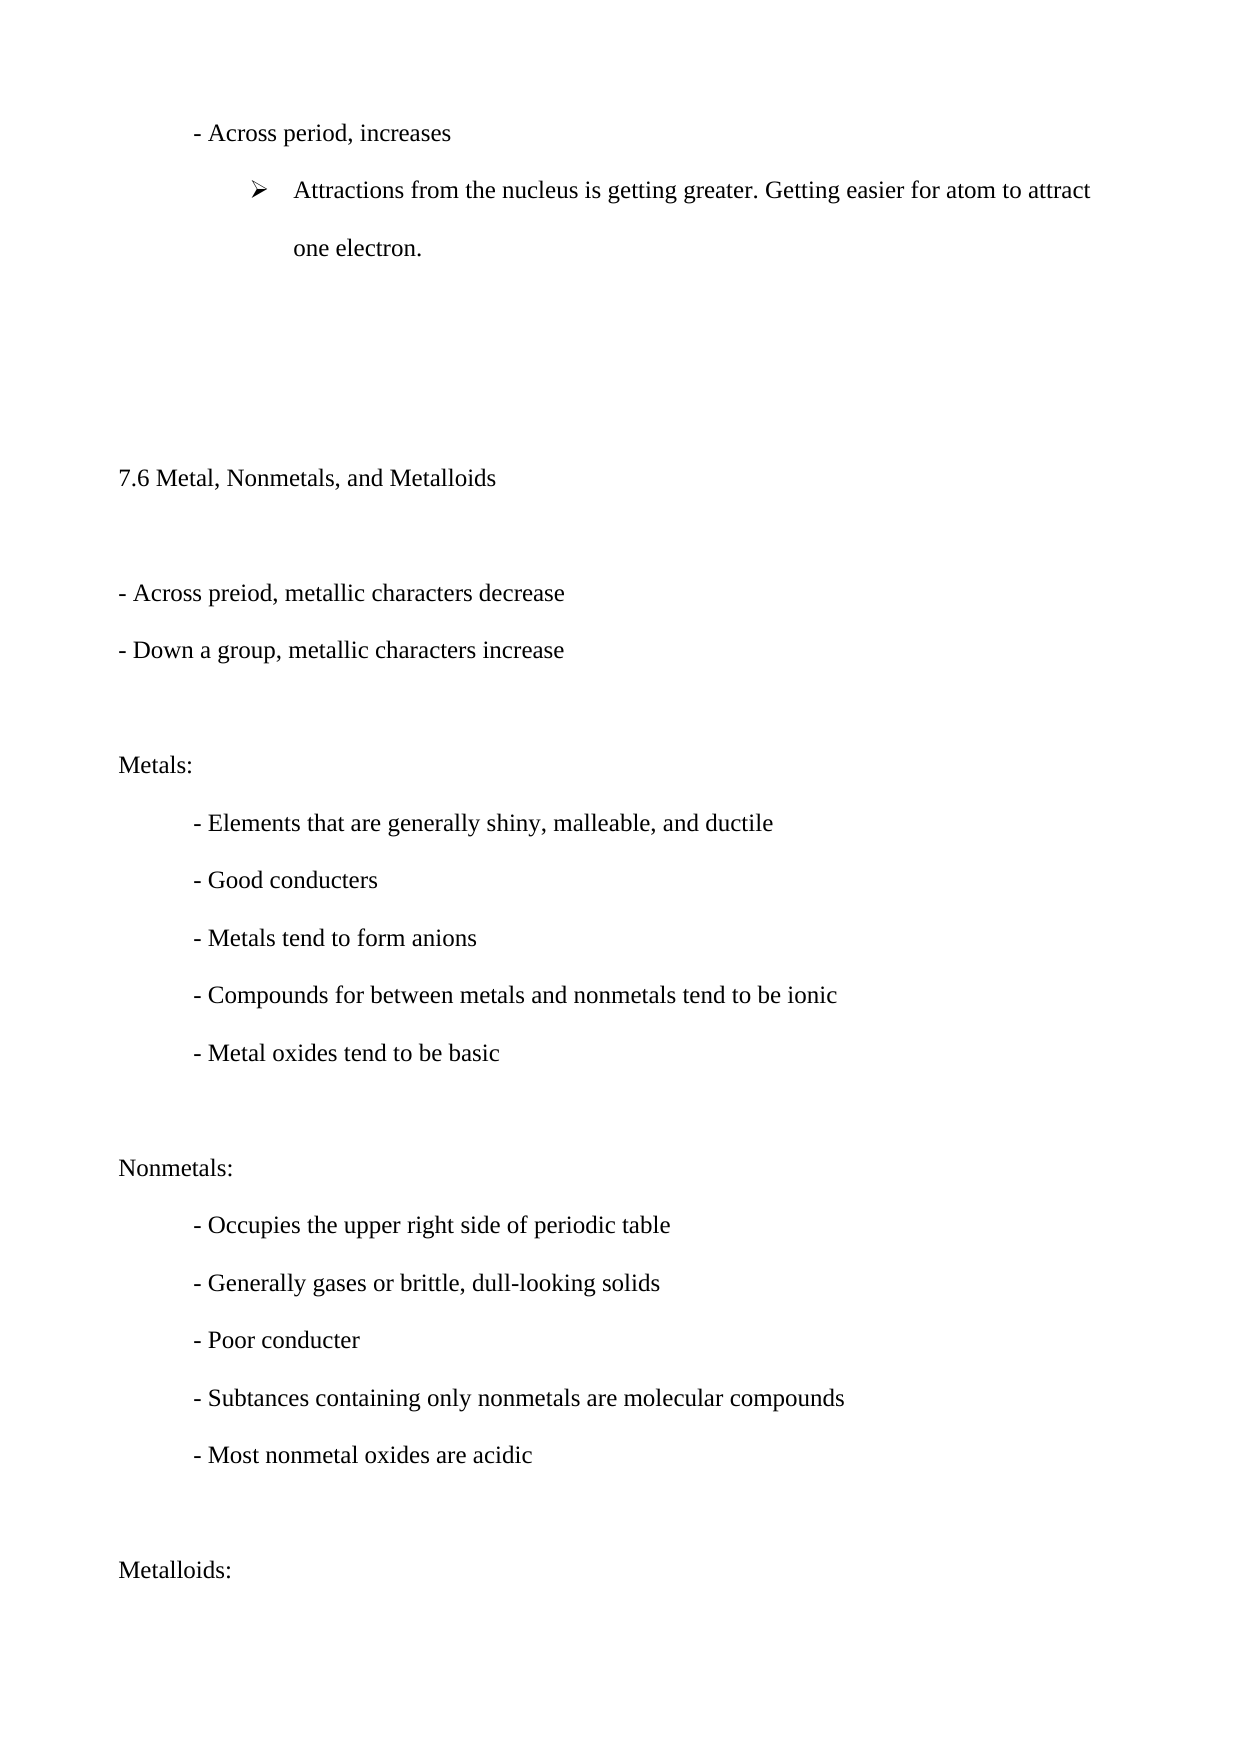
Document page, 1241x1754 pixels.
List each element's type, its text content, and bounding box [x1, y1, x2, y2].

text - Poor conducter [118, 1326, 1122, 1354]
text - Occupies the upper right side of periodic table [118, 1211, 1122, 1239]
text - Metal oxides tend to be basic [118, 1038, 1122, 1067]
list Attractions from the nucleus is getting greater. Getting easier for atom to attract one electron. [249, 176, 1122, 262]
text - Elements that are generally shiny, malleable, and ductile [118, 808, 1122, 837]
text Metals: [118, 751, 1122, 779]
text - Most nonmetal oxides are acidic [118, 1441, 1122, 1469]
text - Generally gases or brittle, dull-looking solids [118, 1268, 1122, 1297]
text - Compounds for between metals and nonmetals tend to be ionic [118, 981, 1122, 1009]
text Metalloids: [118, 1556, 1122, 1584]
text - Across preiod, metallic characters decrease [118, 578, 1122, 607]
text Nonmetals: [118, 1153, 1122, 1182]
text - Subtances containing only nonmetals are molecular compounds [118, 1383, 1122, 1412]
text - Across period, increases [118, 118, 1122, 147]
text - Down a group, metallic characters increase [118, 636, 1122, 664]
text - Good conducters [118, 866, 1122, 894]
text 7.6 Metal, Nonmetals, and Metalloids [118, 463, 1122, 492]
text - Metals tend to form anions [118, 923, 1122, 952]
